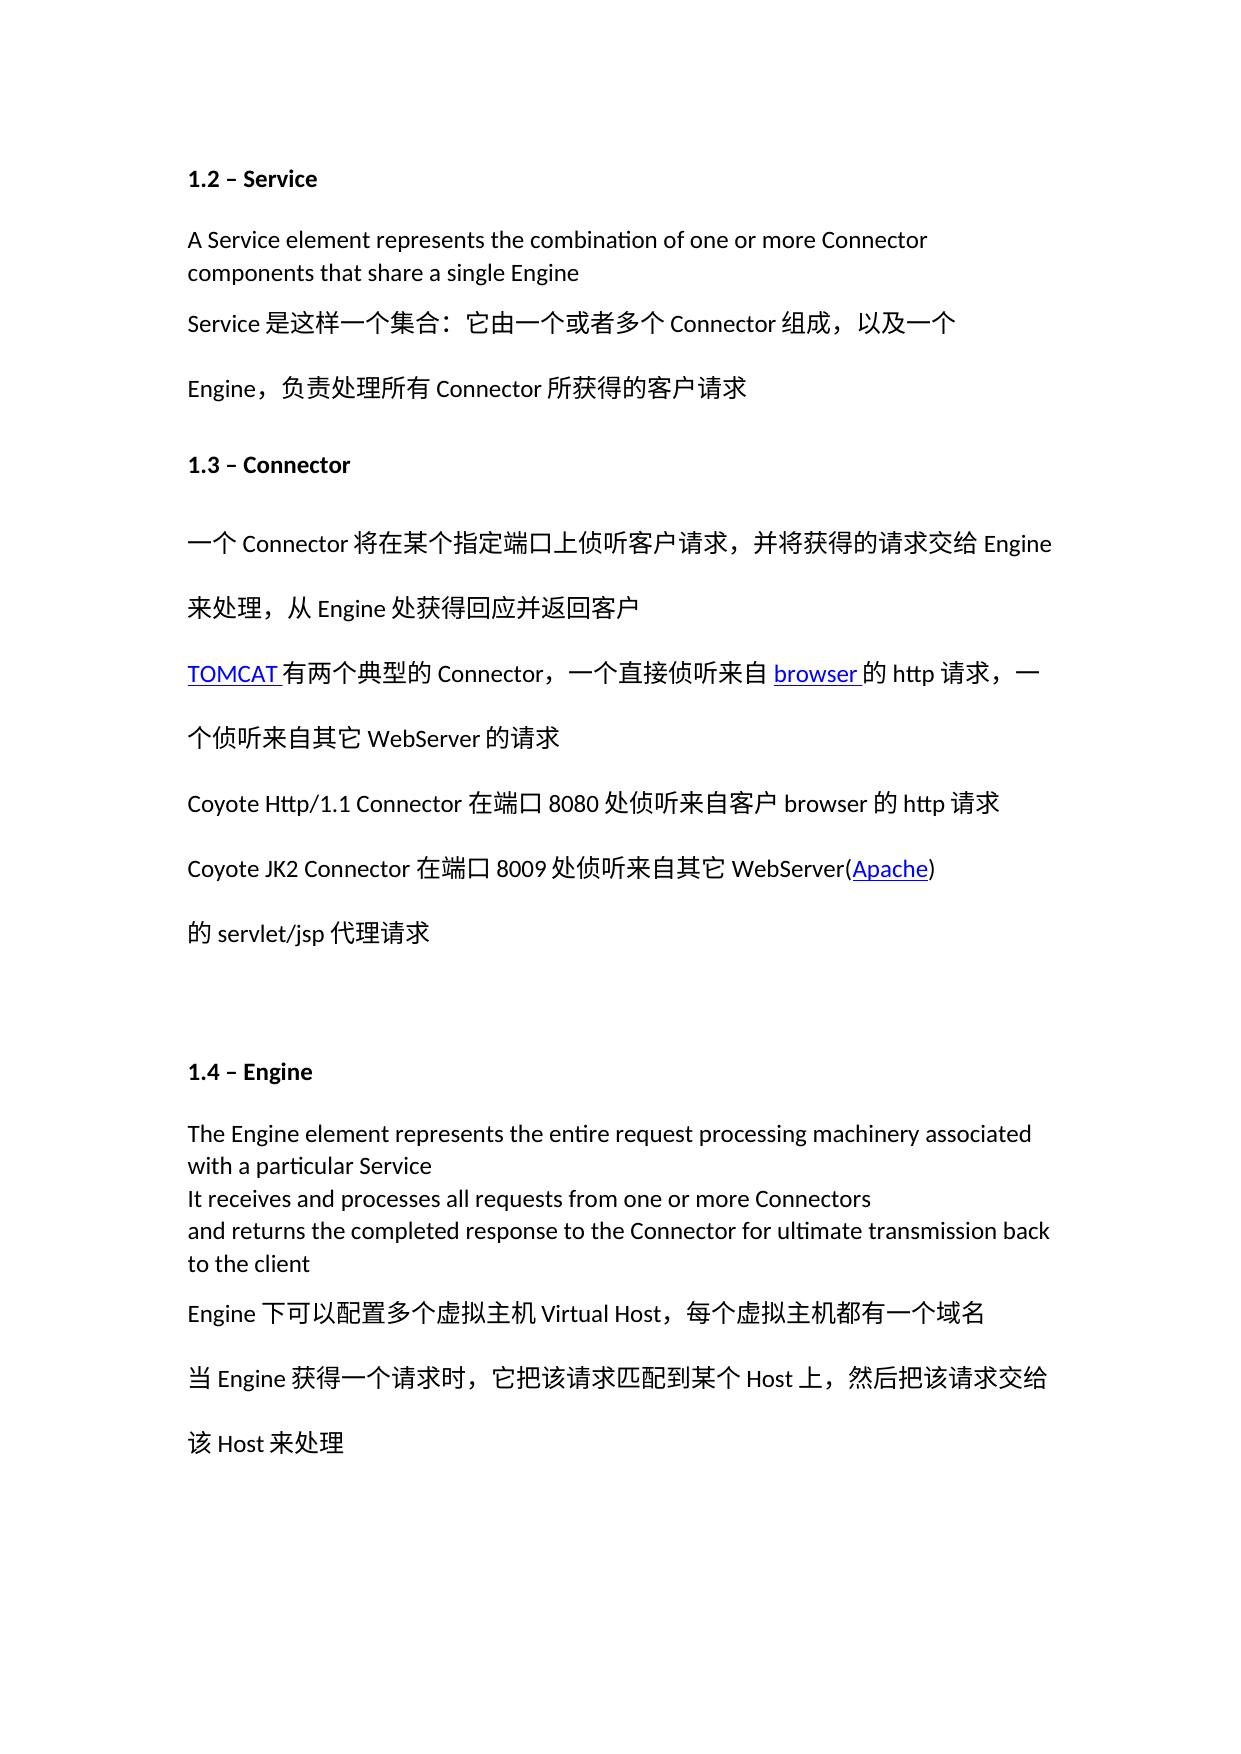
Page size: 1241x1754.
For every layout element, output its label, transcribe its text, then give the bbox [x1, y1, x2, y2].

text 1.4 – Engine [187, 1055, 1053, 1088]
text 1.3 – Connector [187, 448, 1053, 480]
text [187, 1117, 1053, 1474]
text 1.2 – Service [187, 162, 1053, 194]
text A Service element represents the combination of one or more Connector components that share a single Engine Service是这样一个集合：它由一个或者多个Connector组成，以及一个Engine，负责处理所有Connector所获得的客户请求 [187, 224, 1053, 419]
text 一个Connector将在某个指定端口上侦听客户请求，并将获得的请求交给Engine来处理，从Engine处获得回应并返回客户 TOMCAT有两个典型的Connector，一个直接侦听来自browser的http请求，一个侦听来自其它WebServer的请求 Coyote Http/1.1 Connector 在端口8080处侦听来自客户browser的http请求 Coyote JK2 Connector 在端口8009处侦听来自其它WebServer(Apache)的servlet/jsp代理请求 [187, 509, 1053, 964]
